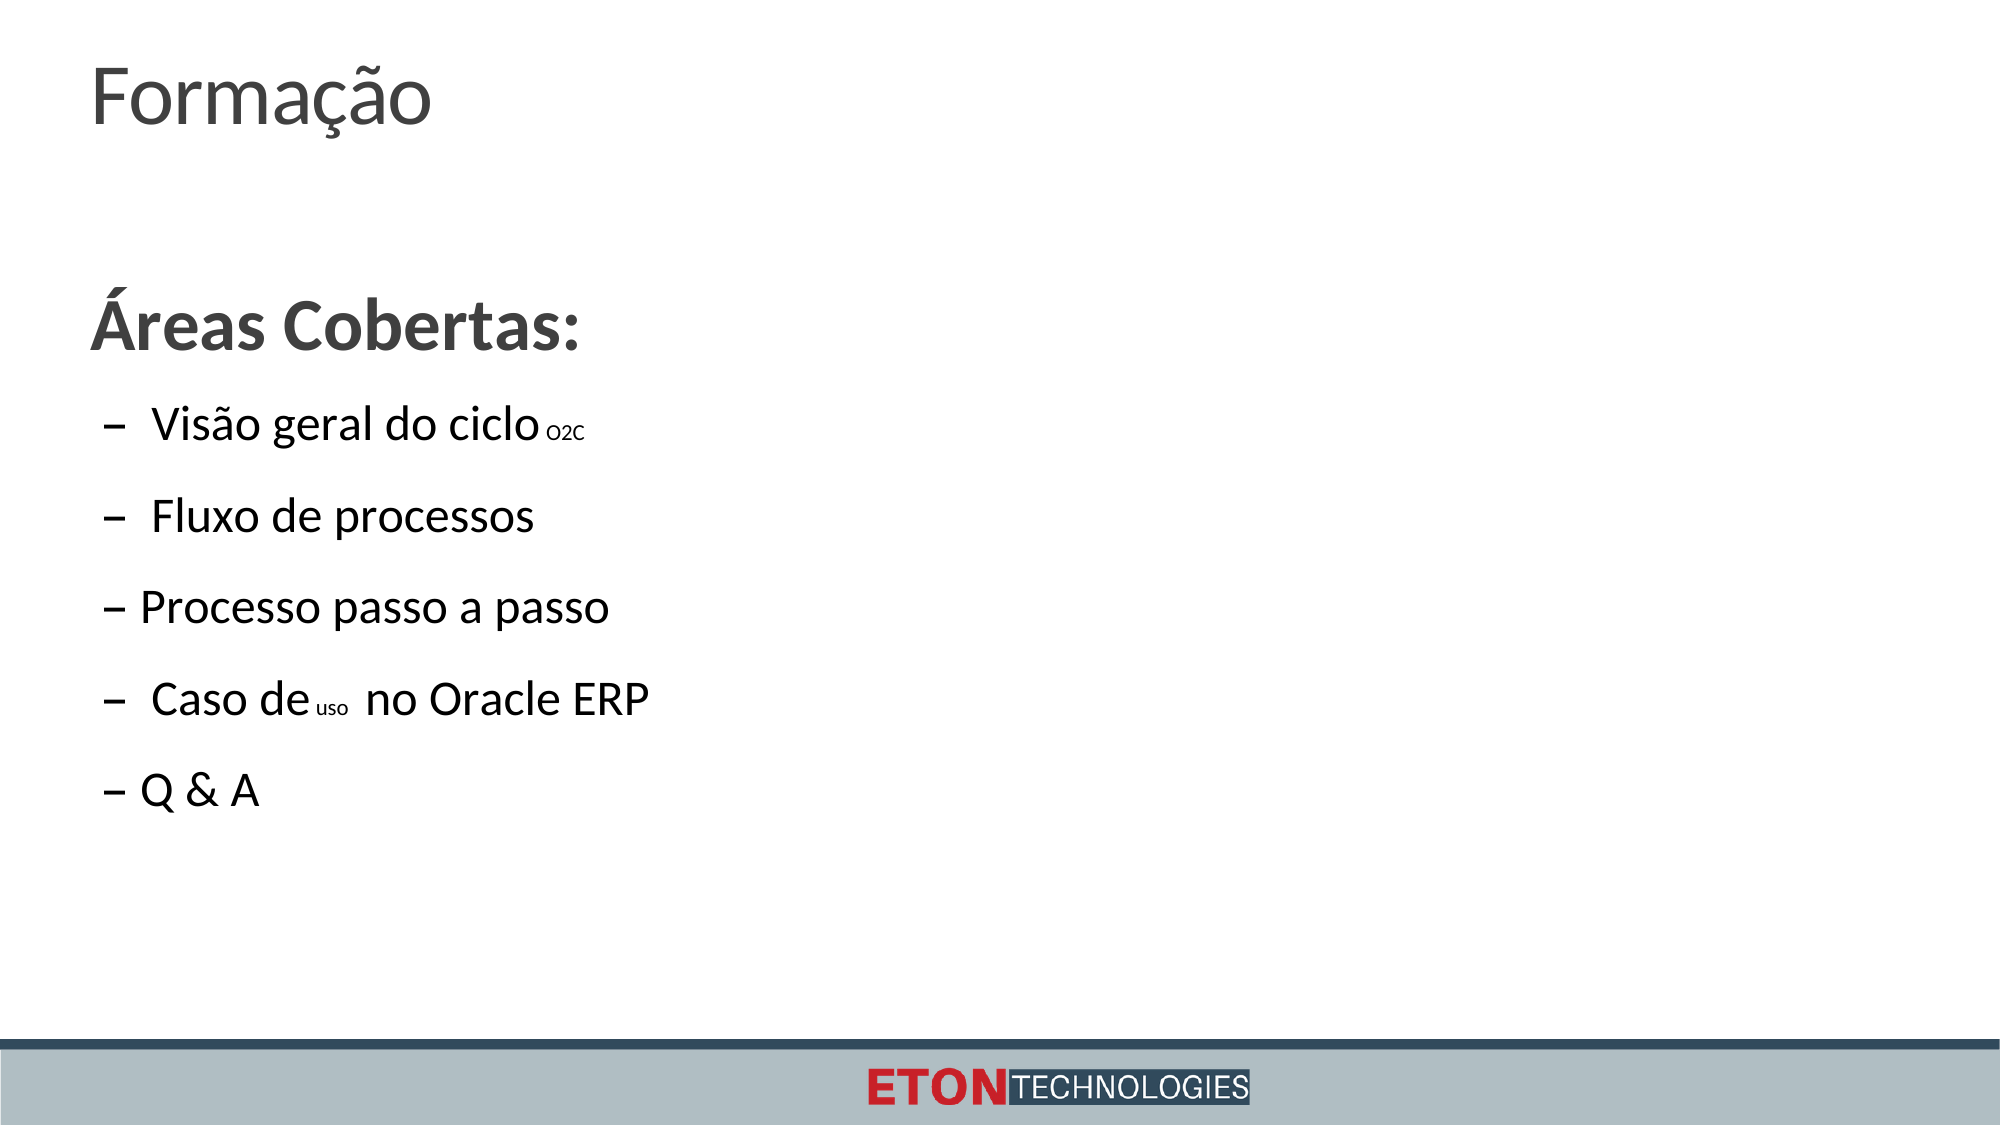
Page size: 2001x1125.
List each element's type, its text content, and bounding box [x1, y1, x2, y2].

picture [866, 1066, 1250, 1105]
list Caso de uso no Oracle ERP [102, 662, 1971, 730]
list Visão geral do ciclo O2C [102, 387, 1971, 455]
list Fluxo de processos [102, 478, 1971, 547]
list Processo passo a passo [102, 570, 1971, 638]
text Áreas Cobertas: [90, 278, 1971, 369]
list Q & A [102, 753, 1971, 822]
